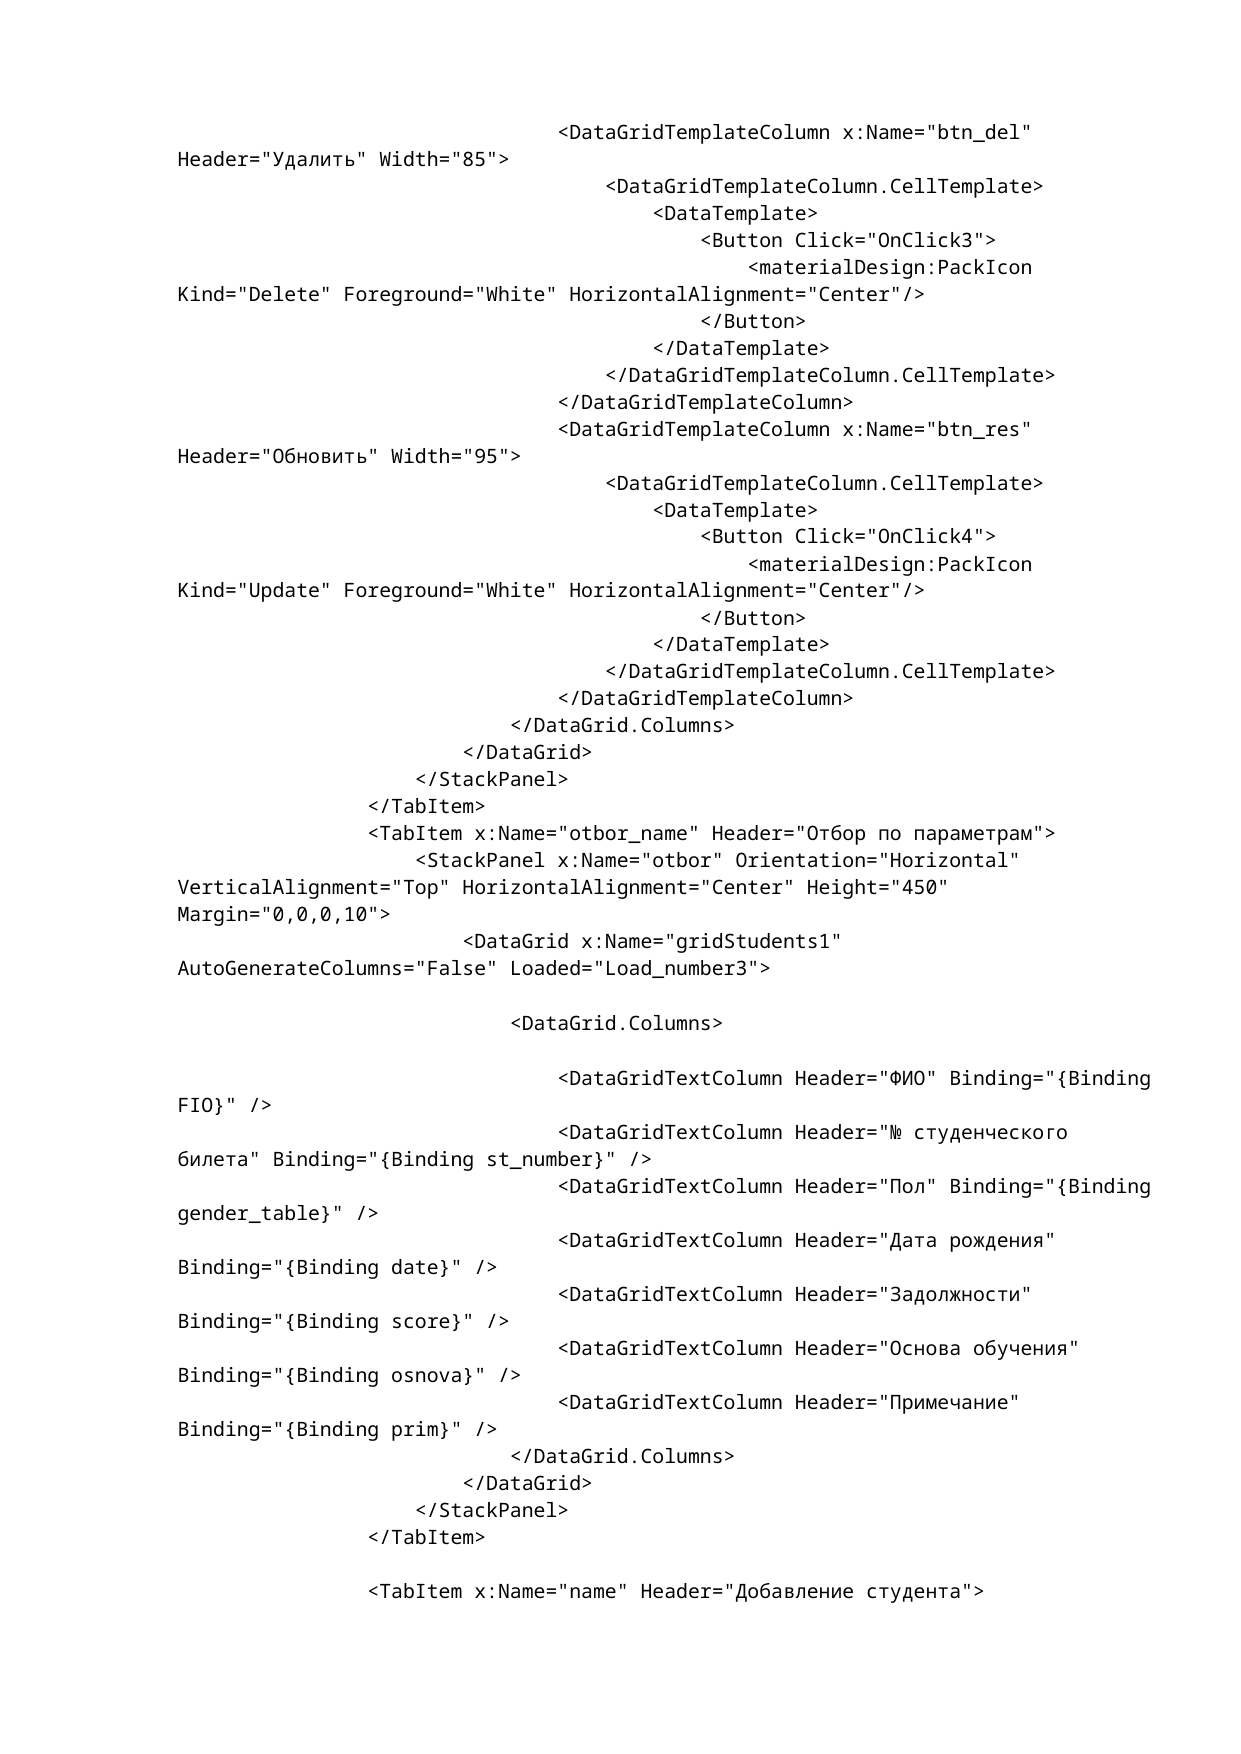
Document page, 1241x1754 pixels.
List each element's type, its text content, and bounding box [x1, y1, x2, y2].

text </DataGrid.Columns> [177, 712, 1152, 739]
text </StackPanel> [177, 1496, 1152, 1523]
text </TabItem> [177, 793, 1152, 819]
text <DataGridTextColumn Header="Основа обучения" Binding="{Binding osnova}" /> [177, 1334, 1152, 1388]
text <DataGrid x:Name="gridStudents1" AutoGenerateColumns="False" Loaded="Load_number3"> [177, 927, 1152, 981]
text <DataGridTemplateColumn x:Name="btn_res" Header="Обновить" Width="95"> [177, 415, 1152, 469]
text <materialDesign:PackIcon Kind="Delete" Foreground="White" HorizontalAlignment="Center"/> [177, 253, 1152, 307]
text <DataGridTemplateColumn.CellTemplate> [177, 172, 1152, 199]
text </DataGridTemplateColumn> [177, 685, 1152, 712]
text <DataGridTemplateColumn x:Name="btn_del" Header="Удалить" Width="85"> [177, 118, 1152, 172]
text <Button Click="OnClick4"> [177, 523, 1152, 550]
text </DataTemplate> [177, 334, 1152, 361]
text </Button> [177, 307, 1152, 334]
text <StackPanel x:Name="otbor" Orientation="Horizontal" VerticalAlignment="Top" HorizontalAlignment="Center" Height="450" Margin="0,0,0,10"> [177, 847, 1152, 927]
text <DataGridTextColumn Header="Примечание" Binding="{Binding prim}" /> [177, 1388, 1152, 1442]
text <Button Click="OnClick3"> [177, 226, 1152, 253]
text <DataGridTextColumn Header="№ студенческого билета" Binding="{Binding st_number}" /> [177, 1118, 1152, 1172]
text </DataGrid.Columns> [177, 1442, 1152, 1469]
text </Button> [177, 604, 1152, 631]
text </DataGridTemplateColumn> [177, 388, 1152, 415]
text </DataGridTemplateColumn.CellTemplate> [177, 658, 1152, 685]
text <DataGridTextColumn Header="Пол" Binding="{Binding gender_table}" /> [177, 1172, 1152, 1226]
text <DataGridTextColumn Header="Дата рождения" Binding="{Binding date}" /> [177, 1226, 1152, 1280]
text <DataTemplate> [177, 496, 1152, 523]
text </DataGridTemplateColumn.CellTemplate> [177, 361, 1152, 388]
text <DataTemplate> [177, 199, 1152, 226]
text </StackPanel> [177, 766, 1152, 793]
text </TabItem> [177, 1523, 1152, 1550]
text </DataGrid> [177, 1469, 1152, 1496]
text <DataGridTextColumn Header="ФИО" Binding="{Binding FIO}" /> [177, 1064, 1152, 1118]
text </DataTemplate> [177, 631, 1152, 658]
text </DataGrid> [177, 739, 1152, 766]
text <DataGrid.Columns> [177, 1009, 1152, 1036]
text <TabItem x:Name="name" Header="Добавление студента"> [177, 1577, 1152, 1604]
text <DataGridTextColumn Header="Задолжности" Binding="{Binding score}" /> [177, 1280, 1152, 1334]
text <TabItem x:Name="otbor_name" Header="Отбор по параметрам"> [177, 819, 1152, 847]
text <DataGridTemplateColumn.CellTemplate> [177, 469, 1152, 496]
text <materialDesign:PackIcon Kind="Update" Foreground="White" HorizontalAlignment="Center"/> [177, 550, 1152, 604]
